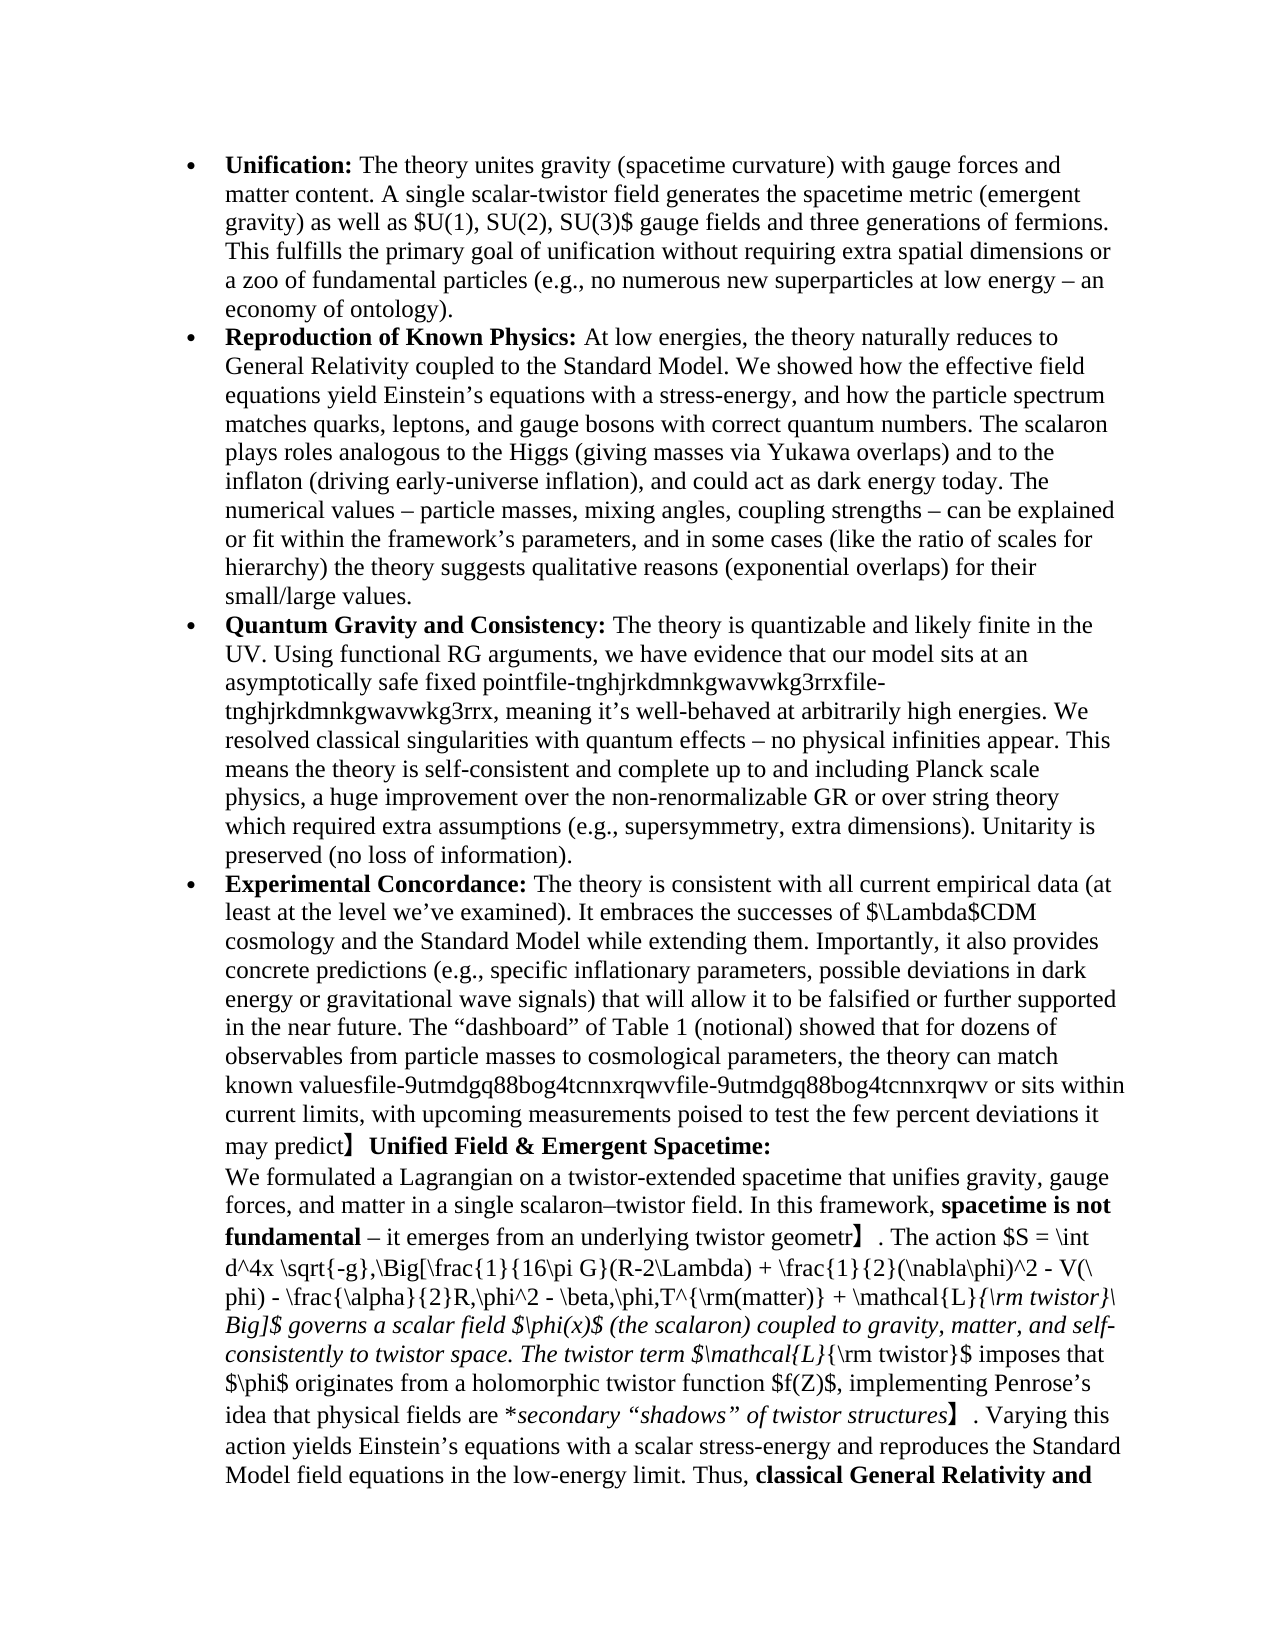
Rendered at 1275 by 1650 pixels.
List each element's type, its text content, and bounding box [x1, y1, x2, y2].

list Unification: The theory unites gravity (spacetime curvature) with gauge forces and matter content. A single scalar-twistor field generates the spacetime metric (emergent gravity) as well as $U(1), SU(2), SU(3)$ gauge fields and three generations of fermions. This fulfills the primary goal of unification without requiring extra spatial dimensions or a zoo of fundamental particles (e.g., no numerous new superparticles at low energy – an economy of ontology). [187, 150, 1125, 322]
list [187, 869, 1125, 1488]
list Reproduction of Known Physics: At low energies, the theory naturally reduces to General Relativity coupled to the Standard Model. We showed how the effective field equations yield Einstein’s equations with a stress-energy, and how the particle spectrum matches quarks, leptons, and gauge bosons with correct quantum numbers. The scalaron plays roles analogous to the Higgs (giving masses via Yukawa overlaps) and to the inflaton (driving early-universe inflation), and could act as dark energy today. The numerical values – particle masses, mixing angles, coupling strengths – can be explained or fit within the framework’s parameters, and in some cases (like the ratio of scales for hierarchy) the theory suggests qualitative reasons (exponential overlaps) for their small/large values. [187, 322, 1125, 610]
list Quantum Gravity and Consistency: The theory is quantizable and likely finite in the UV. Using functional RG arguments, we have evidence that our model sits at an asymptotically safe fixed point​file-tnghjrkdmnkgwavwkg3rrx​file-tnghjrkdmnkgwavwkg3rrx, meaning it’s well-behaved at arbitrarily high energies. We resolved classical singularities with quantum effects – no physical infinities appear. This means the theory is self-consistent and complete up to and including Planck scale physics, a huge improvement over the non-renormalizable GR or over string theory which required extra assumptions (e.g., supersymmetry, extra dimensions). Unitarity is preserved (no loss of information). [187, 610, 1125, 869]
